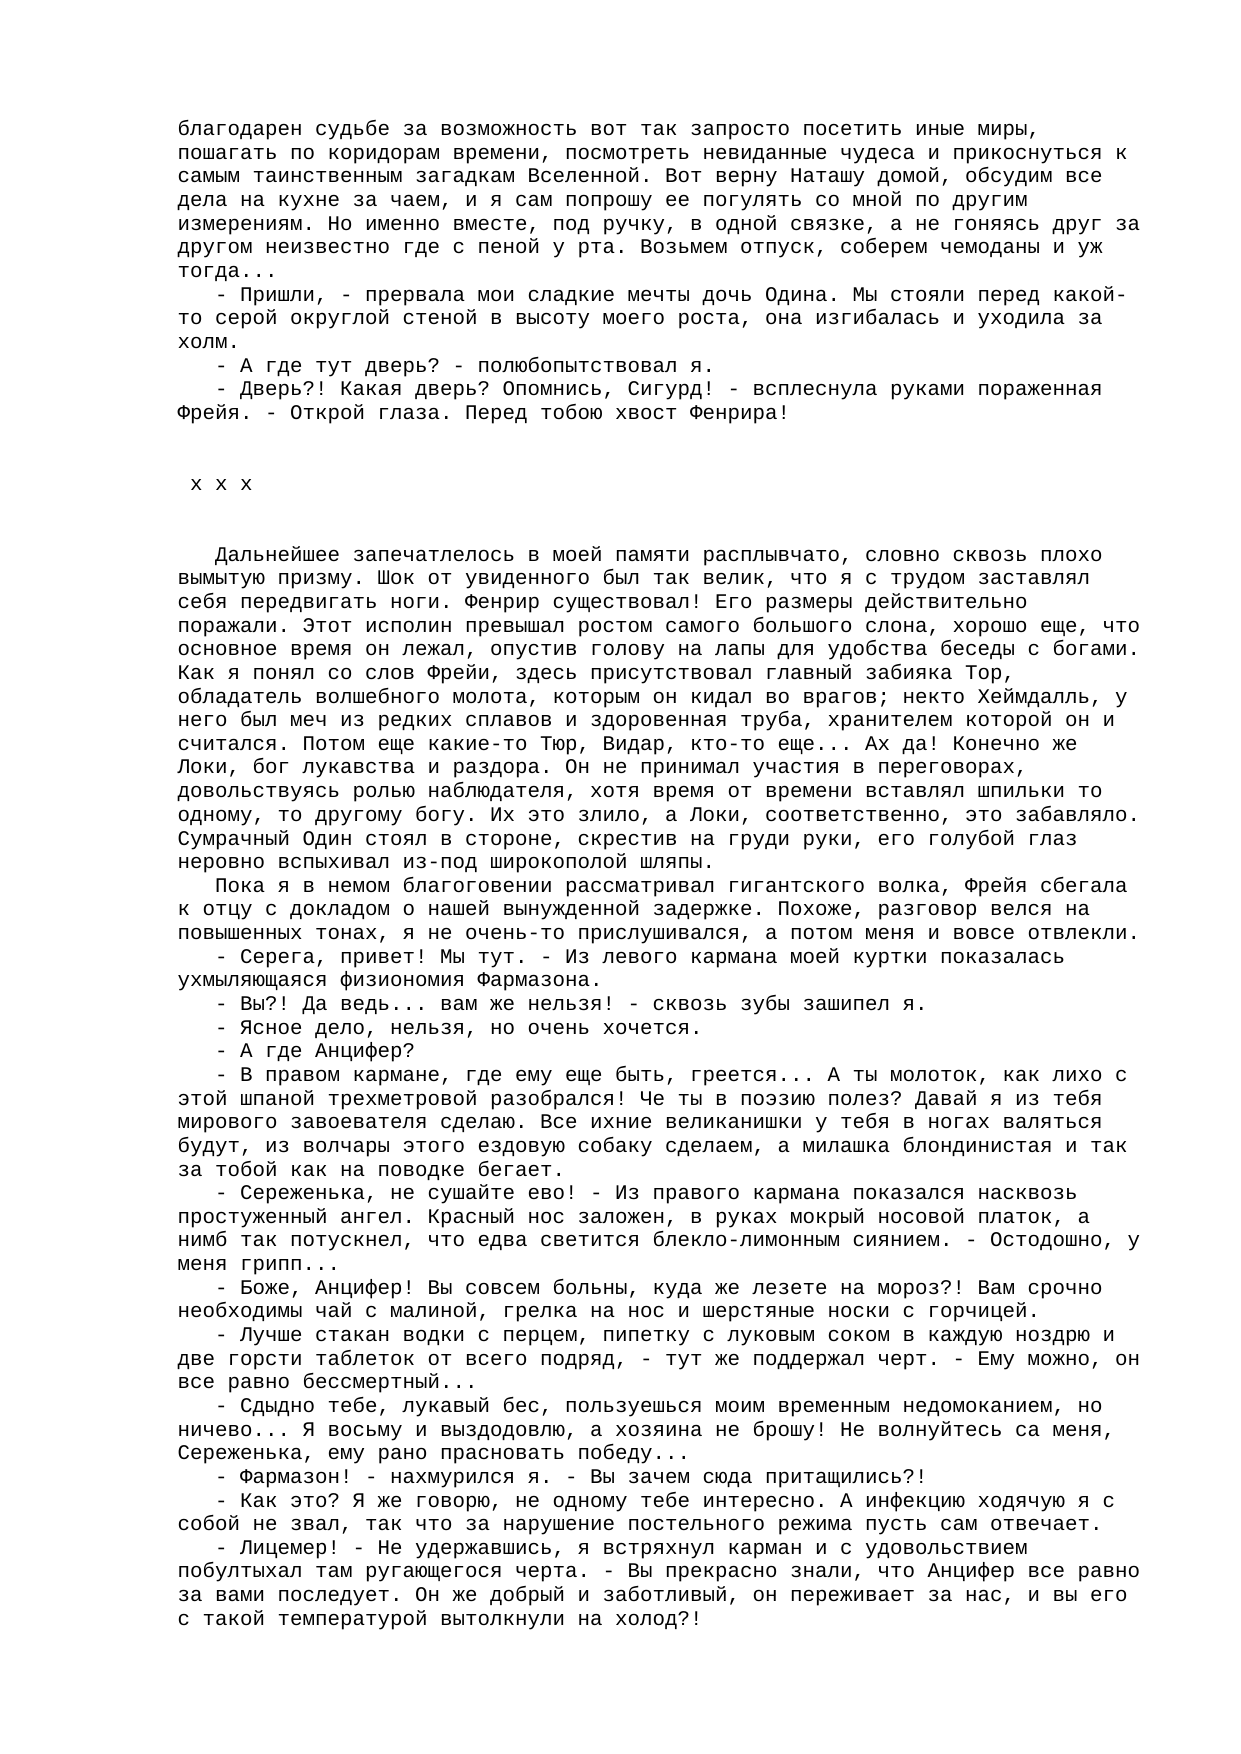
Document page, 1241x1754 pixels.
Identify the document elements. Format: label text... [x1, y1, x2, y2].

text - Лицемер! - Не удержавшись, я встряхнул карман и с удовольствием побултыхал там ругающегося черта. - Вы прекрасно знали, что Анцифер все равно за вами последует. Он же добрый и заботливый, он переживает за нас, и вы его с такой температурой вытолкнули на холод?! [177, 1537, 1152, 1631]
text - Пришли, - прервала мои сладкие мечты дочь Одина. Мы стояли перед какой-то серой округлой стеной в высоту моего роста, она изгибалась и уходила за холм. [177, 284, 1152, 354]
text Пока я в немом благоговении рассматривал гигантского волка, Фрейя сбегала к отцу с докладом о нашей вынужденной задержке. Похоже, разговор велся на повышенных тонах, я не очень-то прислушивался, а потом меня и вовсе отвлекли. [177, 875, 1152, 946]
text - Лучше стакан водки с перцем, пипетку с луковым соком в каждую ноздрю и две горсти таблеток от всего подряд, - тут же поддержал черт. - Ему можно, он все равно бессмертный... [177, 1324, 1152, 1395]
text - Серега, привет! Мы тут. - Из левого кармана моей куртки показалась ухмыляющаяся физиономия Фармазона. [177, 946, 1152, 993]
text - В правом кармане, где ему еще быть, греется... А ты молоток, как лихо с этой шпаной трехметровой разобрался! Че ты в поэзию полез? Давай я из тебя мирового завоевателя сделаю. Все ихние великанишки у тебя в ногах валяться будут, из волчары этого ездовую собаку сделаем, а милашка блондинистая и так за тобой как на поводке бегает. [177, 1064, 1152, 1182]
text - А где Анцифер? [177, 1040, 1152, 1064]
text - Боже, Анцифер! Вы совсем больны, куда же лезете на мороз?! Вам срочно необходимы чай с малиной, грелка на нос и шерстяные носки с горчицей. [177, 1277, 1152, 1324]
text x x x [177, 473, 1152, 496]
text - Вы?! Да ведь... вам же нельзя! - сквозь зубы зашипел я. [177, 993, 1152, 1017]
text - Ясное дело, нельзя, но очень хочется. [177, 1017, 1152, 1040]
text - Фармазон! - нахмурился я. - Вы зачем сюда притащились?! [177, 1466, 1152, 1489]
text - Сдыдно тебе, лукавый бес, пользуешься моим временным недомоканием, но ничево... Я восьму и выздодовлю, а хозяина не брошу! Не волнуйтесь са меня, Сереженька, ему рано прасновать победу... [177, 1395, 1152, 1466]
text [177, 118, 1152, 284]
text - Как это? Я же говорю, не одному тебе интересно. А инфекцию ходячую я с собой не звал, так что за нарушение постельного режима пусть сам отвечает. [177, 1489, 1152, 1537]
text Дальнейшее запечатлелось в моей памяти расплывчато, словно сквозь плохо вымытую призму. Шок от увиденного был так велик, что я с трудом заставлял себя передвигать ноги. Фенрир существовал! Его размеры действительно поражали. Этот исполин превышал ростом самого большого слона, хорошо еще, что основное время он лежал, опустив голову на лапы для удобства беседы с богами. Как я понял со слов Фрейи, здесь присутствовал главный забияка Тор, обладатель волшебного молота, которым он кидал во врагов; некто Хеймдалль, у него был меч из редких сплавов и здоровенная труба, хранителем которой он и считался. Потом еще какие-то Тюр, Видар, кто-то еще... Ах да! Конечно же Локи, бог лукавства и раздора. Он не принимал участия в переговорах, довольствуясь ролью наблюдателя, хотя время от времени вставлял шпильки то одному, то другому богу. Их это злило, а Локи, соответственно, это забавляло. Сумрачный Один стоял в стороне, скрестив на груди руки, его голубой глаз неровно вспыхивал из-под широкополой шляпы. [177, 544, 1152, 875]
text - Дверь?! Какая дверь? Опомнись, Сигурд! - всплеснула руками пораженная Фрейя. - Открой глаза. Перед тобою хвост Фенрира! [177, 378, 1152, 426]
text - Сереженька, не сушайте ево! - Из правого кармана показался насквозь простуженный ангел. Красный нос заложен, в руках мокрый носовой платок, а нимб так потускнел, что едва светится блекло-лимонным сиянием. - Остодошно, у меня грипп... [177, 1182, 1152, 1277]
text - А где тут дверь? - полюбопытствовал я. [177, 354, 1152, 378]
